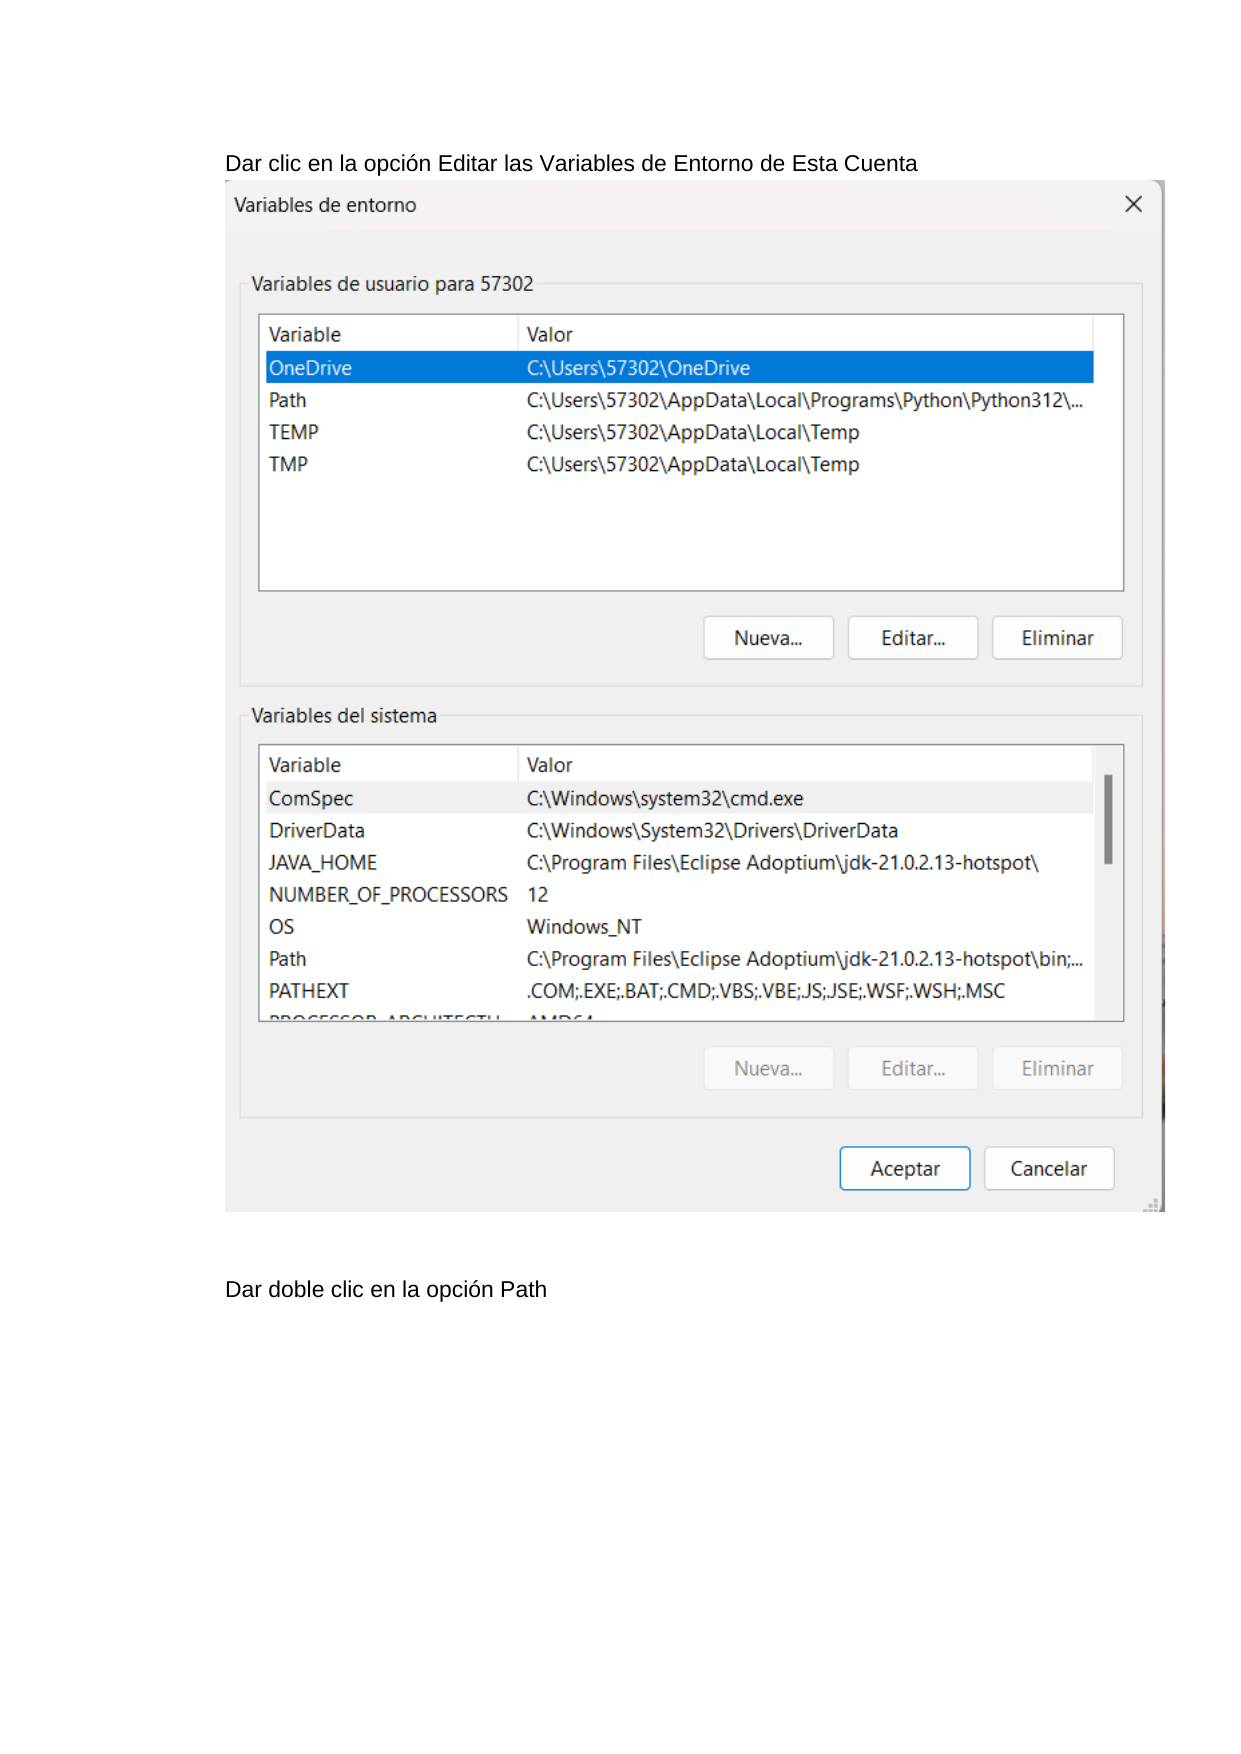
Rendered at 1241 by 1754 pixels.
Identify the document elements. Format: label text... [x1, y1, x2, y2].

text Dar doble clic en la opción Path [225, 1276, 1090, 1302]
picture [225, 180, 1166, 1212]
text Dar clic en la opción Editar las Variables de Entorno de Esta Cuenta [225, 150, 1090, 176]
